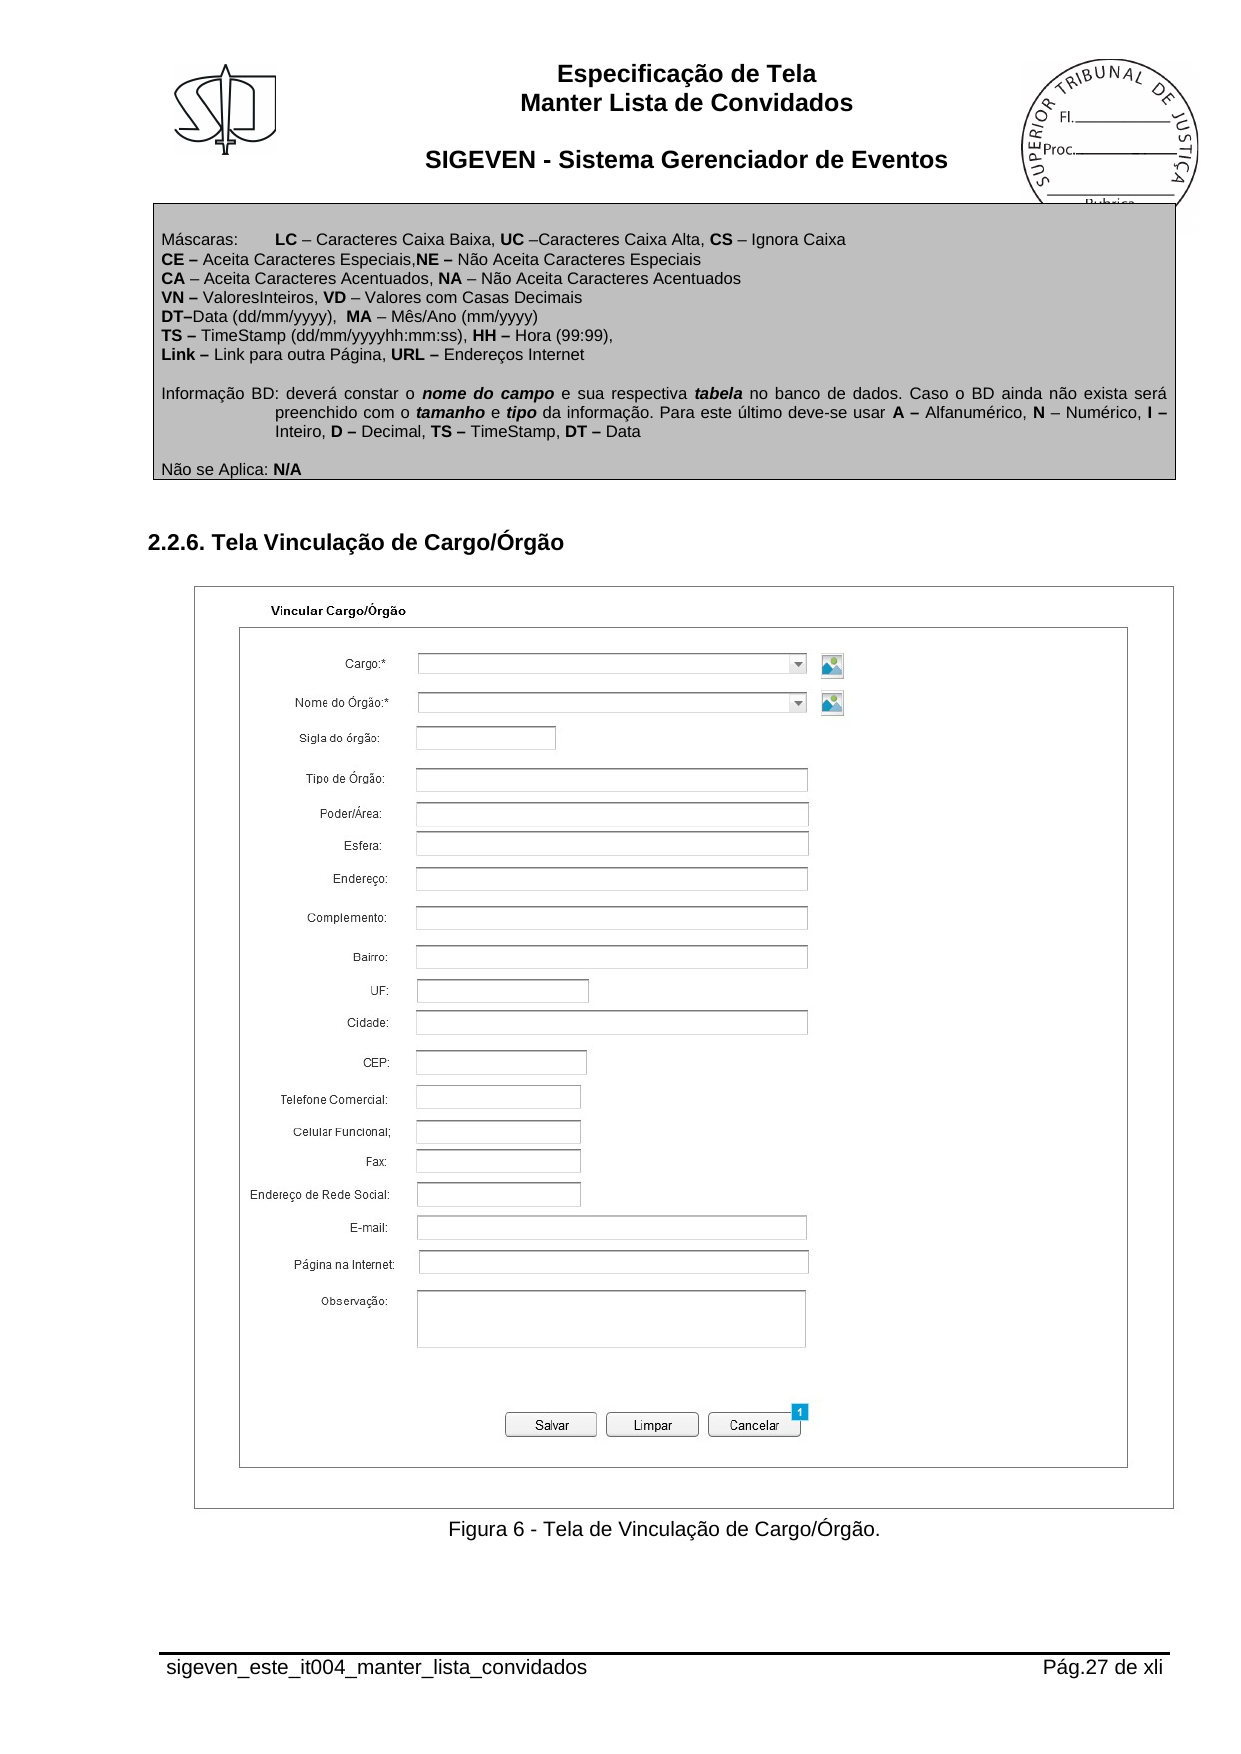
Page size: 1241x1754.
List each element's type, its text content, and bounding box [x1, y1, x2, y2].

text 2.2.6. Tela Vinculação de Cargo/Órgão [148, 529, 1181, 556]
text Figura 6 - Tela de Vinculação de Cargo/Órgão. [148, 1517, 1181, 1541]
picture [147, 568, 1182, 1517]
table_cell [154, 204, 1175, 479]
picture [1021, 59, 1199, 236]
